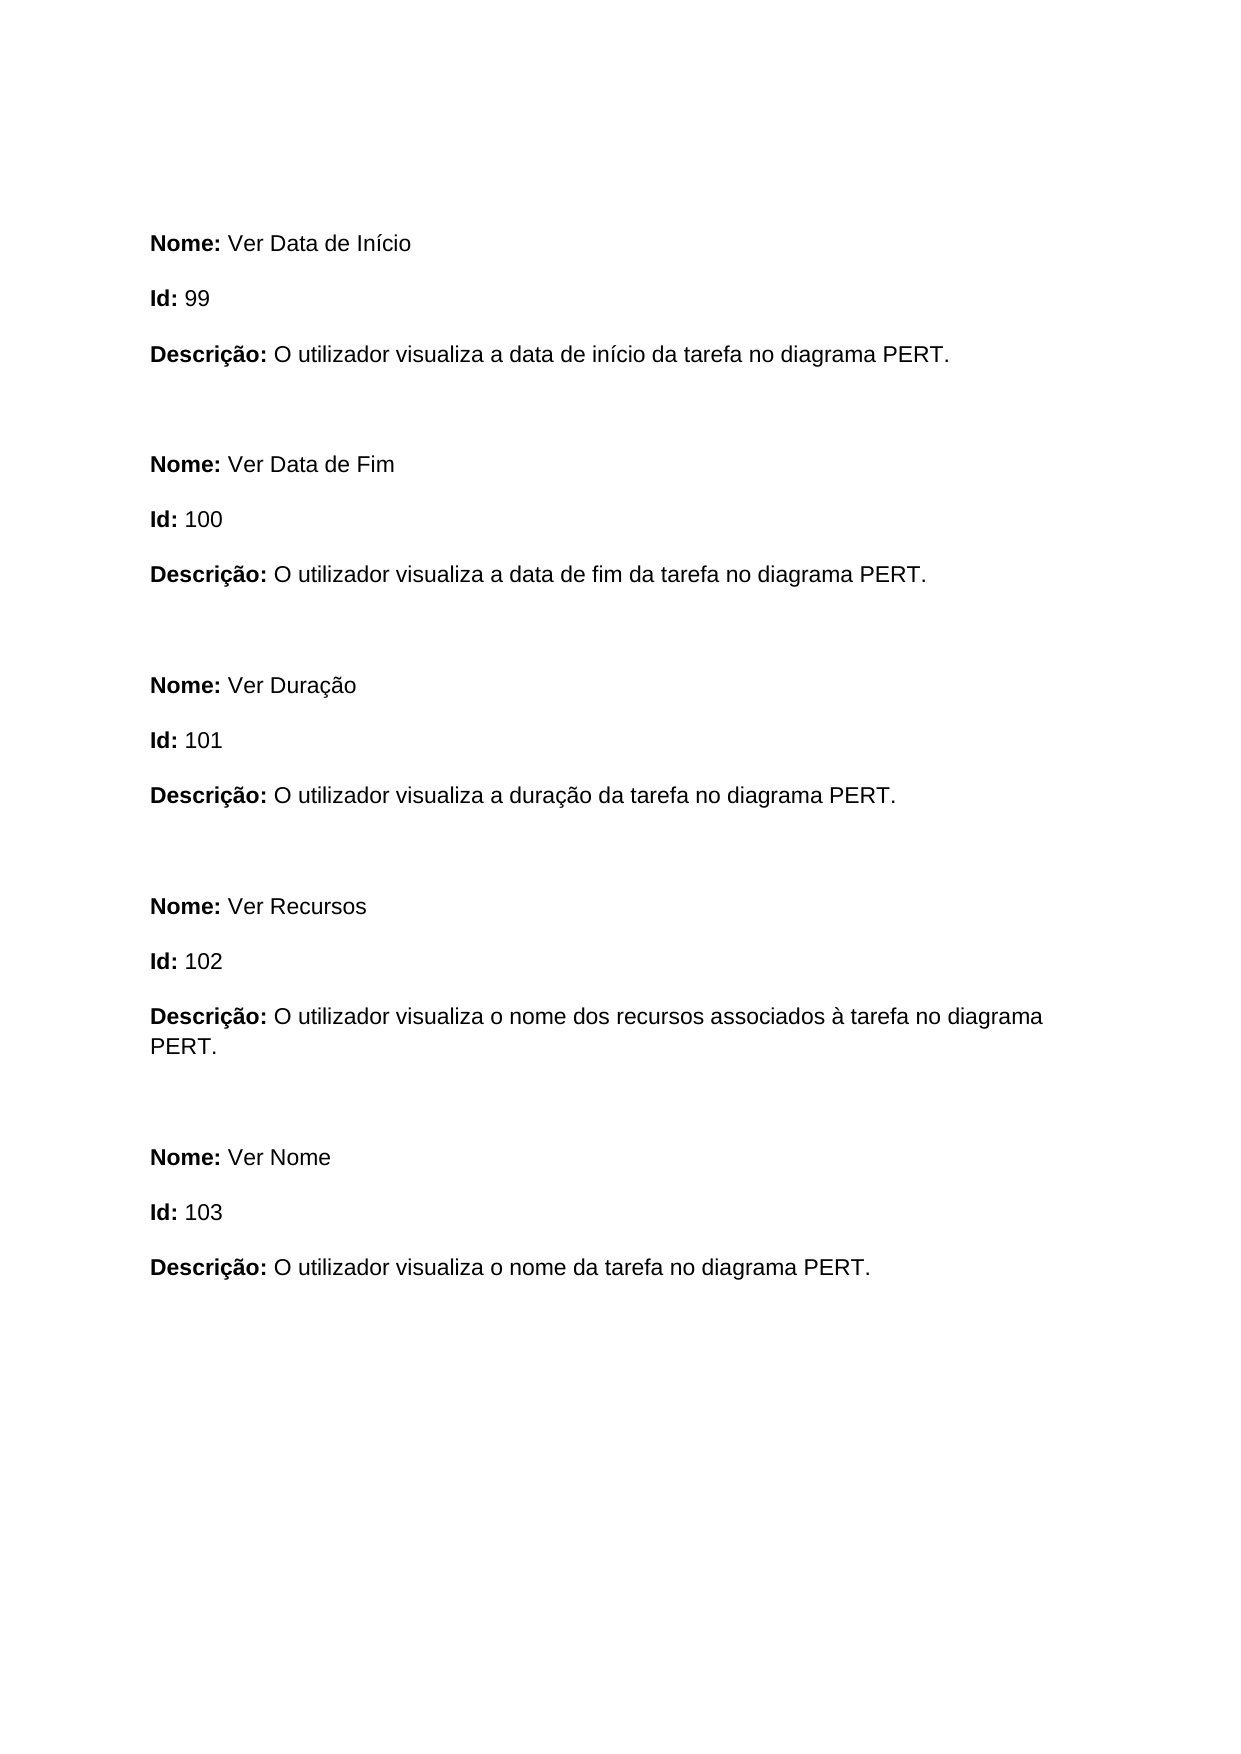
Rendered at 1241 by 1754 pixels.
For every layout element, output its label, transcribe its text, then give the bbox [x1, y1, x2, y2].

text Descrição: O utilizador visualiza a data de fim da tarefa no diagrama PERT. [150, 561, 1090, 588]
text Descrição: O utilizador visualiza a duração da tarefa no diagrama PERT. [150, 782, 1090, 809]
text Id: 103 [150, 1199, 1090, 1225]
text Descrição: O utilizador visualiza o nome dos recursos associados à tarefa no diagrama PERT. [150, 1003, 1090, 1060]
text Nome: Ver Data de Fim [150, 451, 1090, 477]
text Nome: Ver Data de Início [150, 230, 1090, 257]
text Nome: Ver Nome [150, 1144, 1090, 1170]
text Descrição: O utilizador visualiza o nome da tarefa no diagrama PERT. [150, 1254, 1090, 1281]
text Id: 100 [150, 506, 1090, 533]
text Descrição: O utilizador visualiza a data de início da tarefa no diagrama PERT. [150, 341, 1090, 367]
text Nome: Ver Duração [150, 672, 1090, 698]
text Nome: Ver Recursos [150, 893, 1090, 919]
text Id: 101 [150, 727, 1090, 753]
text Id: 102 [150, 948, 1090, 974]
text Id: 99 [150, 285, 1090, 312]
